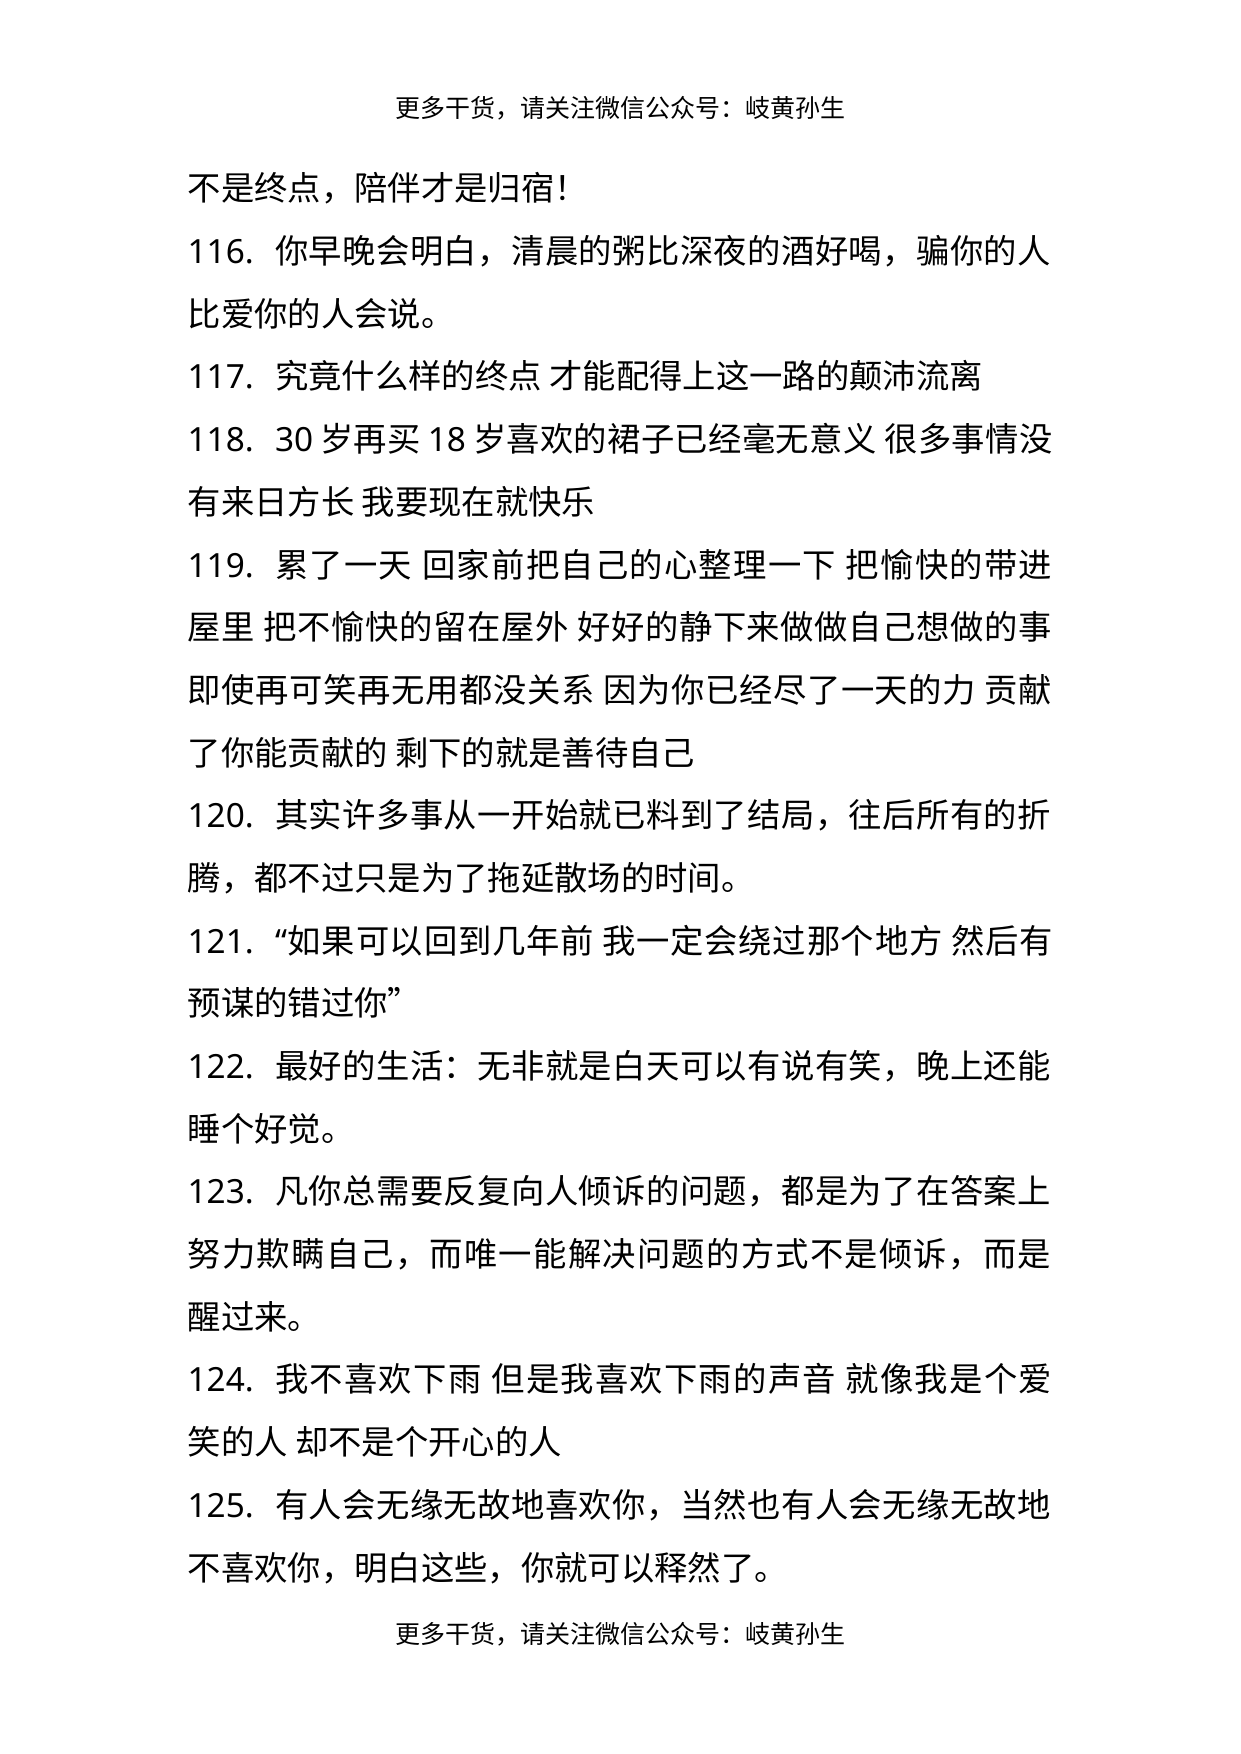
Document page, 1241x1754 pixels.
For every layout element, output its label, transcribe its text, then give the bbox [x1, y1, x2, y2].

list 你早晚会明白，清晨的粥比深夜的酒好喝，骗你的人比爱你的人会说。 ​​​​ [187, 224, 1053, 336]
list “如果可以回到几年前 我一定会绕过那个地方 然后有预谋的错过你” ​​​​ [187, 914, 1053, 1025]
list 我不喜欢下雨 但是我喜欢下雨的声音 就像我是个爱笑的人 却不是个开心的人 [187, 1353, 1053, 1464]
list 究竟什么样的终点 才能配得上这一路的颠沛流离 ​​​​ [187, 350, 1053, 398]
list 其实许多事从一开始就已料到了结局，往后所有的折腾，都不过只是为了拖延散场的时间。 [187, 789, 1053, 900]
list 有人会无缘无故地喜欢你，当然也有人会无缘无故地不喜欢你，明白这些，你就可以释然了。 [187, 1479, 1053, 1590]
list 累了一天 回家前把自己的心整理一下 把愉快的带进屋里 把不愉快的留在屋外 好好的静下来做做自己想做的事 即使再可笑再无用都没关系 因为你已经尽了一天的力 贡献了你能贡献的 剩下的就是善待自己 ​​​​ [187, 538, 1053, 774]
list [187, 162, 1053, 210]
list 30岁再买18岁喜欢的裙子已经毫无意义 很多事情没有来日方长 我要现在就快乐 [187, 413, 1053, 524]
list 凡你总需要反复向人倾诉的问题，都是为了在答案上努力欺瞒自己，而唯一能解决问题的方式不是倾诉，而是醒过来。 ​​​​ [187, 1165, 1053, 1339]
list 最好的生活：无非就是白天可以有说有笑，晚上还能睡个好觉。 [187, 1040, 1053, 1151]
